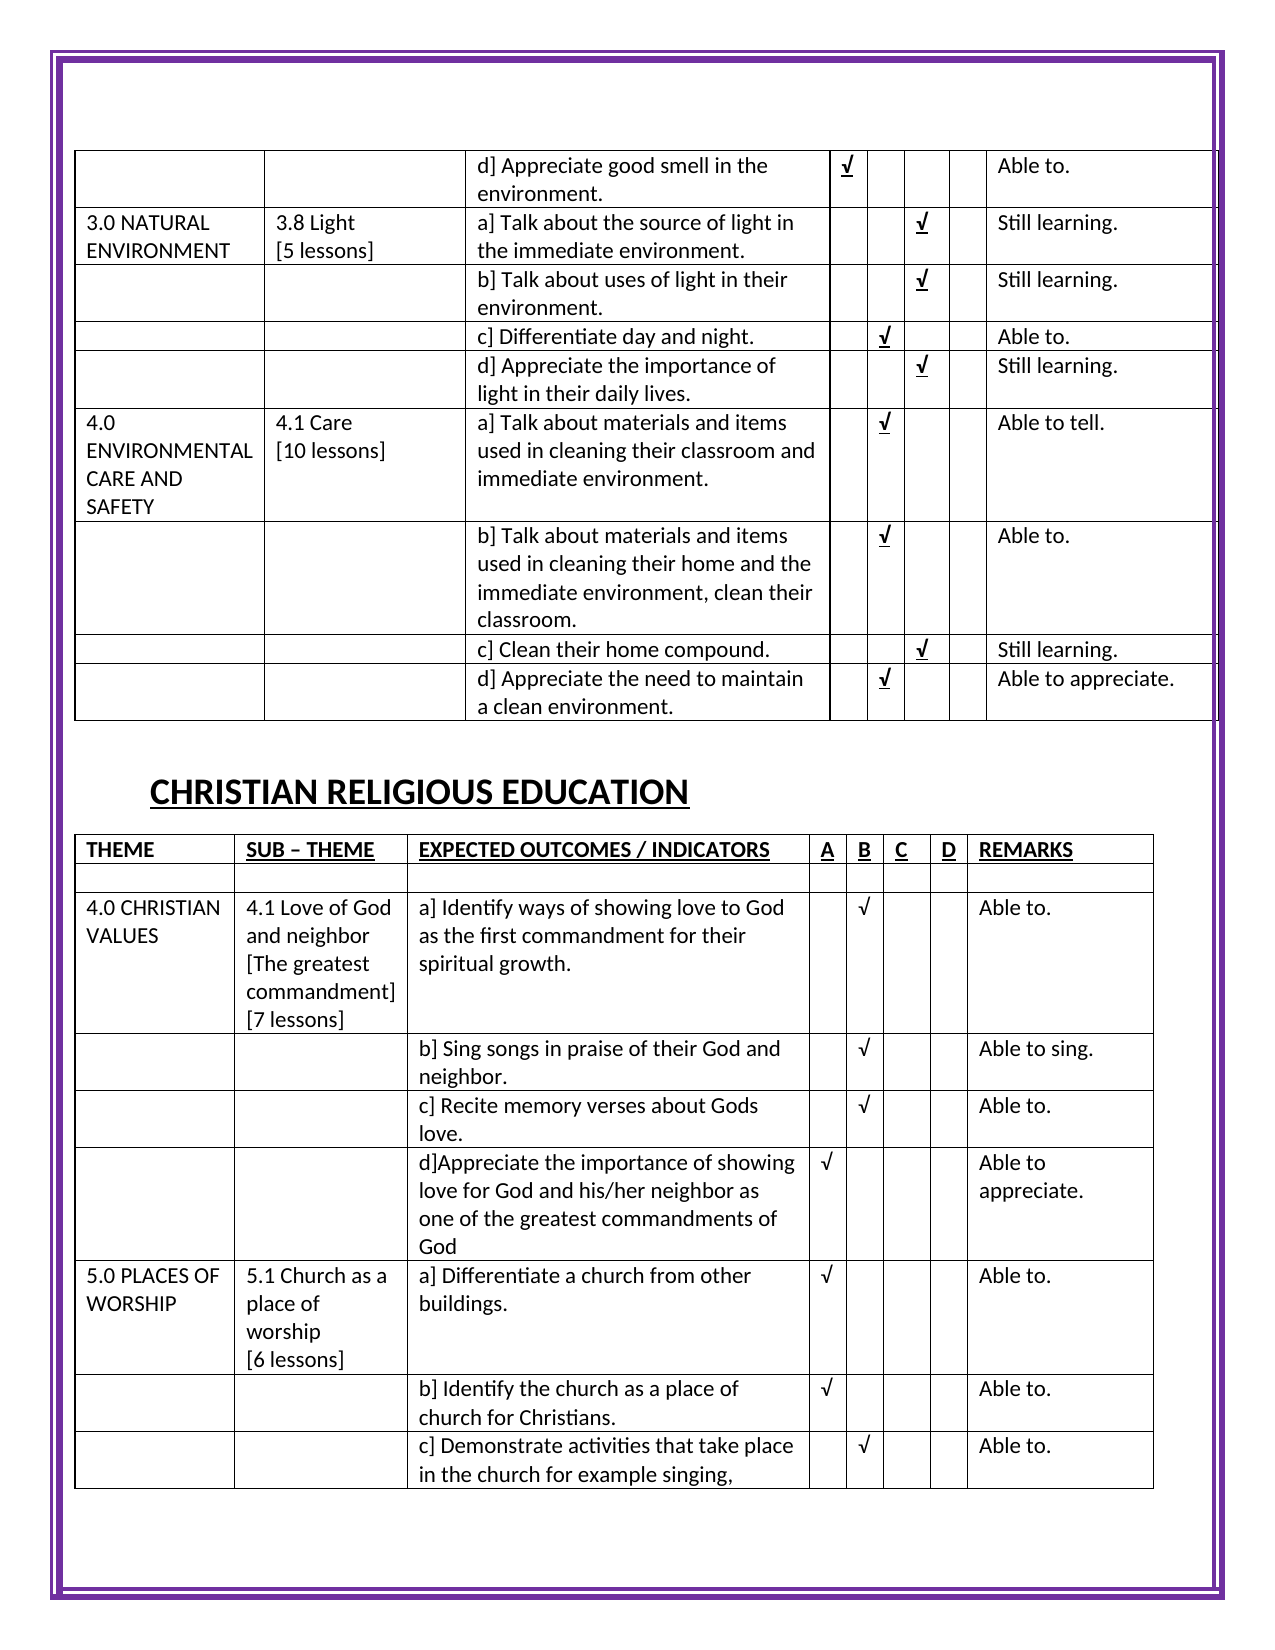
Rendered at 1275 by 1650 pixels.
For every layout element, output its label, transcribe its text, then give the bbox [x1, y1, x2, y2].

table_cell [868, 351, 904, 407]
table_cell 3.0 NATURAL ENVIRONMENT [76, 208, 264, 264]
table_header REMARKS [968, 835, 1153, 863]
table_cell d] Appreciate good smell in the environment. [466, 151, 829, 207]
table_cell √ [868, 409, 904, 521]
table_header D [931, 835, 967, 863]
table_cell [884, 1091, 930, 1147]
table_cell [76, 635, 264, 663]
table_cell Still learning. [987, 208, 1212, 264]
table_cell [831, 208, 867, 264]
table_cell [931, 893, 967, 1033]
table_header C [884, 835, 930, 863]
table_cell [831, 322, 867, 350]
table_cell [831, 409, 867, 521]
table_cell [76, 322, 264, 350]
table_cell [76, 151, 264, 207]
table_cell [831, 664, 867, 720]
table_cell √ [847, 1432, 883, 1488]
table_cell [76, 664, 264, 720]
table_cell 5.0 PLACES OF WORSHIP [76, 1261, 234, 1373]
table_cell √ [868, 664, 904, 720]
table_cell [847, 1375, 883, 1431]
table_cell c] Clean their home compound. [466, 635, 829, 663]
table_cell [810, 1432, 846, 1488]
table_cell [905, 664, 949, 720]
table_cell [831, 265, 867, 321]
table_header B [847, 835, 883, 863]
table_cell √ [810, 1375, 846, 1431]
table_cell [868, 151, 904, 207]
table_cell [408, 1432, 809, 1488]
table_cell [950, 151, 986, 207]
table_cell Able to appreciate. [987, 664, 1212, 720]
table_cell [950, 664, 986, 720]
table_cell [847, 864, 883, 892]
table_cell [408, 864, 809, 892]
table_cell [884, 1432, 930, 1488]
table_cell b] Talk about materials and items used in cleaning their home and the immediate environment, clean their classroom. [466, 522, 829, 634]
table_cell [847, 1148, 883, 1260]
table_cell [950, 522, 986, 634]
text CHRISTIAN RELIGIOUS EDUCATION [150, 768, 1125, 813]
table_cell [884, 1034, 930, 1090]
table_cell [931, 1034, 967, 1090]
table_cell [884, 893, 930, 1033]
table_cell [931, 1148, 967, 1260]
table_cell √ [810, 1148, 846, 1260]
table_cell [884, 1261, 930, 1373]
table_cell Able to. [968, 1432, 1153, 1488]
table_cell √ [905, 635, 949, 663]
table_cell b] Talk about uses of light in their environment. [466, 265, 829, 321]
table_cell [968, 864, 1153, 892]
table_cell [931, 1375, 967, 1431]
table_cell Able to. [968, 1091, 1153, 1147]
table_cell [76, 522, 264, 634]
table_cell 4.0 CHRISTIAN VALUES [76, 893, 234, 1033]
table_cell Able to. [987, 322, 1212, 350]
table_header THEME [76, 835, 234, 863]
table_cell Able to sing. [968, 1034, 1153, 1090]
table_header SUB – THEME [235, 835, 407, 863]
table_cell [76, 265, 264, 321]
table_cell √ [905, 265, 949, 321]
table_cell [76, 864, 234, 892]
table_cell [235, 1034, 407, 1090]
table_cell Able to tell. [987, 409, 1212, 521]
table_cell √ [831, 151, 867, 207]
table_cell c] Recite memory verses about Gods love. [408, 1091, 809, 1147]
table_cell [76, 1148, 234, 1260]
table_cell Able to. [987, 151, 1212, 207]
table_cell [868, 208, 904, 264]
table_cell [950, 208, 986, 264]
table_cell [235, 864, 407, 892]
table_cell a] Talk about the source of light in the immediate environment. [466, 208, 829, 264]
table_cell Able to appreciate. [968, 1148, 1153, 1260]
table_cell [868, 265, 904, 321]
table_cell a] Talk about materials and items used in cleaning their classroom and immediate environment. [466, 409, 829, 521]
table_cell [884, 1148, 930, 1260]
table_cell [810, 1034, 846, 1090]
table_cell [950, 322, 986, 350]
table_cell [884, 1375, 930, 1431]
table_cell √ [847, 893, 883, 1033]
table_cell [868, 635, 904, 663]
table_cell b] Identify the church as a place of church for Christians. [408, 1375, 809, 1431]
table_cell 3.8 Light [5 lessons] [265, 208, 465, 264]
table_cell [265, 635, 465, 663]
table_cell [831, 635, 867, 663]
table_cell [831, 351, 867, 407]
table_cell √ [905, 208, 949, 264]
table_cell [76, 1432, 234, 1488]
table_header A [810, 835, 846, 863]
table_cell [810, 893, 846, 1033]
table_cell a] Identify ways of showing love to God as the first commandment for their spiritual growth. [408, 893, 809, 1033]
table_cell √ [905, 351, 949, 407]
table_cell [235, 1432, 407, 1488]
table_cell [950, 409, 986, 521]
table_cell [76, 1091, 234, 1147]
table_cell √ [868, 322, 904, 350]
table_cell [265, 351, 465, 407]
table_cell a] Differentiate a church from other buildings. [408, 1261, 809, 1373]
table_cell b] Sing songs in praise of their God and neighbor. [408, 1034, 809, 1090]
table_cell [931, 1091, 967, 1147]
table_cell Still learning. [987, 635, 1212, 663]
table_cell [76, 1375, 234, 1431]
table_cell [950, 351, 986, 407]
table_cell [265, 522, 465, 634]
table_cell [931, 864, 967, 892]
table_cell Able to. [987, 522, 1212, 634]
table_cell [905, 409, 949, 521]
table_cell Still learning. [987, 265, 1212, 321]
table_cell [905, 322, 949, 350]
table_cell [235, 1375, 407, 1431]
table_cell √ [868, 522, 904, 634]
table_cell [265, 151, 465, 207]
table_cell 4.1 Love of God and neighbor [The greatest commandment] [7 lessons] [235, 893, 407, 1033]
table_cell [265, 265, 465, 321]
table_cell [235, 1148, 407, 1260]
table_cell √ [847, 1034, 883, 1090]
table_cell 4.0 ENVIRONMENTAL CARE AND SAFETY [76, 409, 264, 521]
table_header EXPECTED OUTCOMES / INDICATORS [408, 835, 809, 863]
table_cell [950, 635, 986, 663]
table_cell [950, 265, 986, 321]
table_cell [265, 664, 465, 720]
table_cell [884, 864, 930, 892]
table_cell Able to. [968, 1375, 1153, 1431]
table_cell d] Appreciate the need to maintain a clean environment. [466, 664, 829, 720]
table_cell c] Differentiate day and night. [466, 322, 829, 350]
table_cell 4.1 Care [10 lessons] [265, 409, 465, 521]
table_cell [810, 1091, 846, 1147]
table_cell √ [810, 1261, 846, 1373]
table_cell [905, 522, 949, 634]
table_cell [931, 1261, 967, 1373]
table_cell Still learning. [987, 351, 1212, 407]
table_cell [235, 1091, 407, 1147]
table_cell √ [847, 1091, 883, 1147]
table_cell [265, 322, 465, 350]
table_cell [831, 522, 867, 634]
table_cell [905, 151, 949, 207]
table_cell [931, 1432, 967, 1488]
table_cell d]Appreciate the importance of showing love for God and his/her neighbor as one of the greatest commandments of God [408, 1148, 809, 1260]
table_cell [810, 864, 846, 892]
table_cell [76, 1034, 234, 1090]
table_cell 5.1 Church as a place of worship [6 lessons] [235, 1261, 407, 1373]
table_cell Able to. [968, 1261, 1153, 1373]
table_cell Able to. [968, 893, 1153, 1033]
table_cell d] Appreciate the importance of light in their daily lives. [466, 351, 829, 407]
table_cell [76, 351, 264, 407]
table_cell [847, 1261, 883, 1373]
